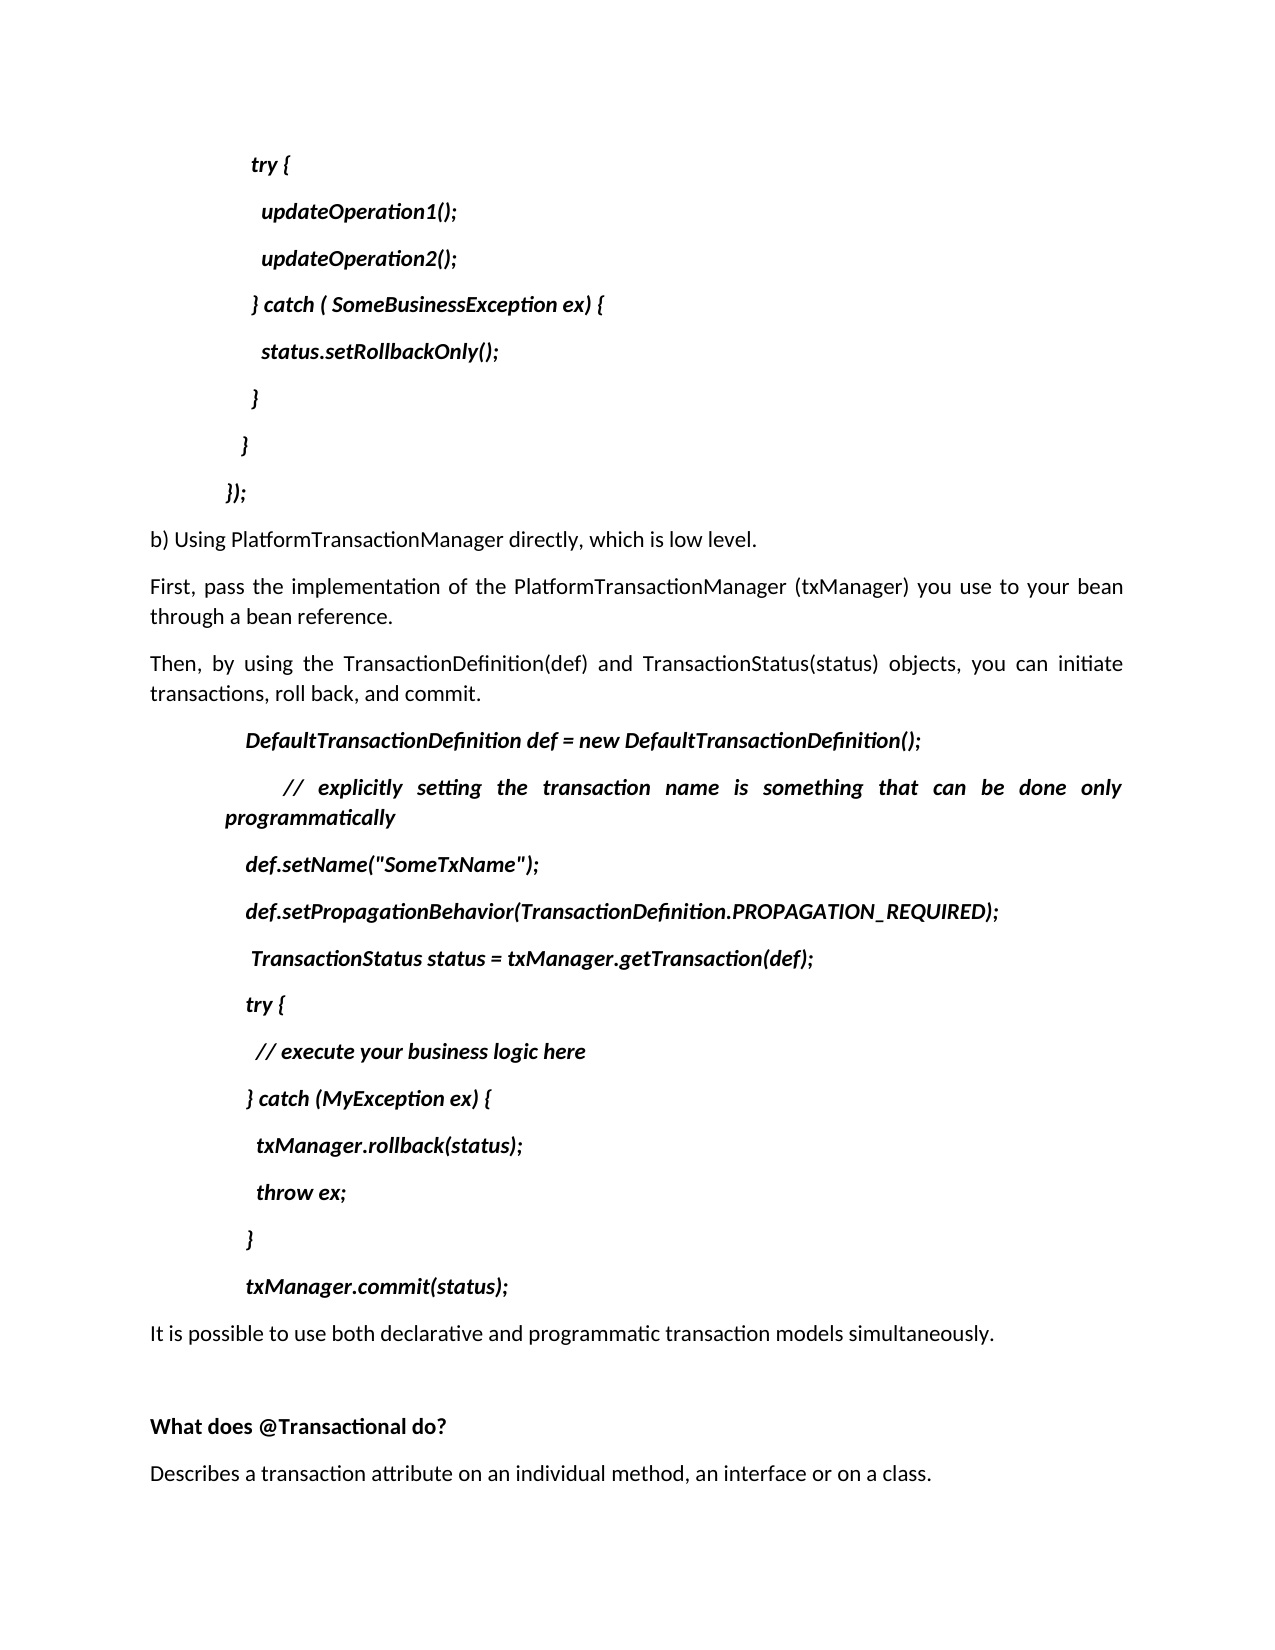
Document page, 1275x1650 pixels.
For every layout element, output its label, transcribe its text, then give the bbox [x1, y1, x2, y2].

text def.setName("SomeTxName"); [225, 850, 1125, 878]
text DefaultTransactionDefinition def = new DefaultTransactionDefinition(); [225, 726, 1125, 754]
text Then, by using the TransactionDefinition(def) and TransactionStatus(status) objects, you can initiate transactions, roll back, and commit. [150, 649, 1125, 707]
text updateOperation2(); [225, 244, 1125, 272]
text throw ex; [225, 1178, 1125, 1206]
text }); [225, 478, 1125, 506]
text try { [225, 150, 1125, 178]
text First, pass the implementation of the PlatformTransactionManager (txManager) you use to your bean through a bean reference. [150, 572, 1125, 630]
text } catch (MyException ex) { [225, 1084, 1125, 1112]
text updateOperation1(); [225, 197, 1125, 225]
text Describes a transaction attribute on an individual method, an interface or on a class. [150, 1459, 1125, 1487]
text b) Using PlatformTransactionManager directly, which is low level. [150, 525, 1125, 553]
text } [225, 1225, 1125, 1253]
text status.setRollbackOnly(); [225, 337, 1125, 366]
text It is possible to use both declarative and programmatic transaction models simultaneously. [150, 1319, 1125, 1347]
text def.setPropagationBehavior(TransactionDefinition.PROPAGATION_REQUIRED); [225, 897, 1125, 925]
text // explicitly setting the transaction name is something that can be done only programmatically [225, 773, 1125, 831]
text } catch ( SomeBusinessException ex) { [225, 291, 1125, 319]
text } [225, 431, 1125, 459]
text try { [225, 991, 1125, 1019]
text txManager.rollback(status); [225, 1131, 1125, 1159]
text What does @Transactional do? [150, 1412, 1125, 1441]
text txManager.commit(status); [225, 1272, 1125, 1300]
text } [225, 384, 1125, 412]
text // execute your business logic here [225, 1037, 1125, 1066]
text TransactionStatus status = txManager.getTransaction(def); [225, 944, 1125, 972]
